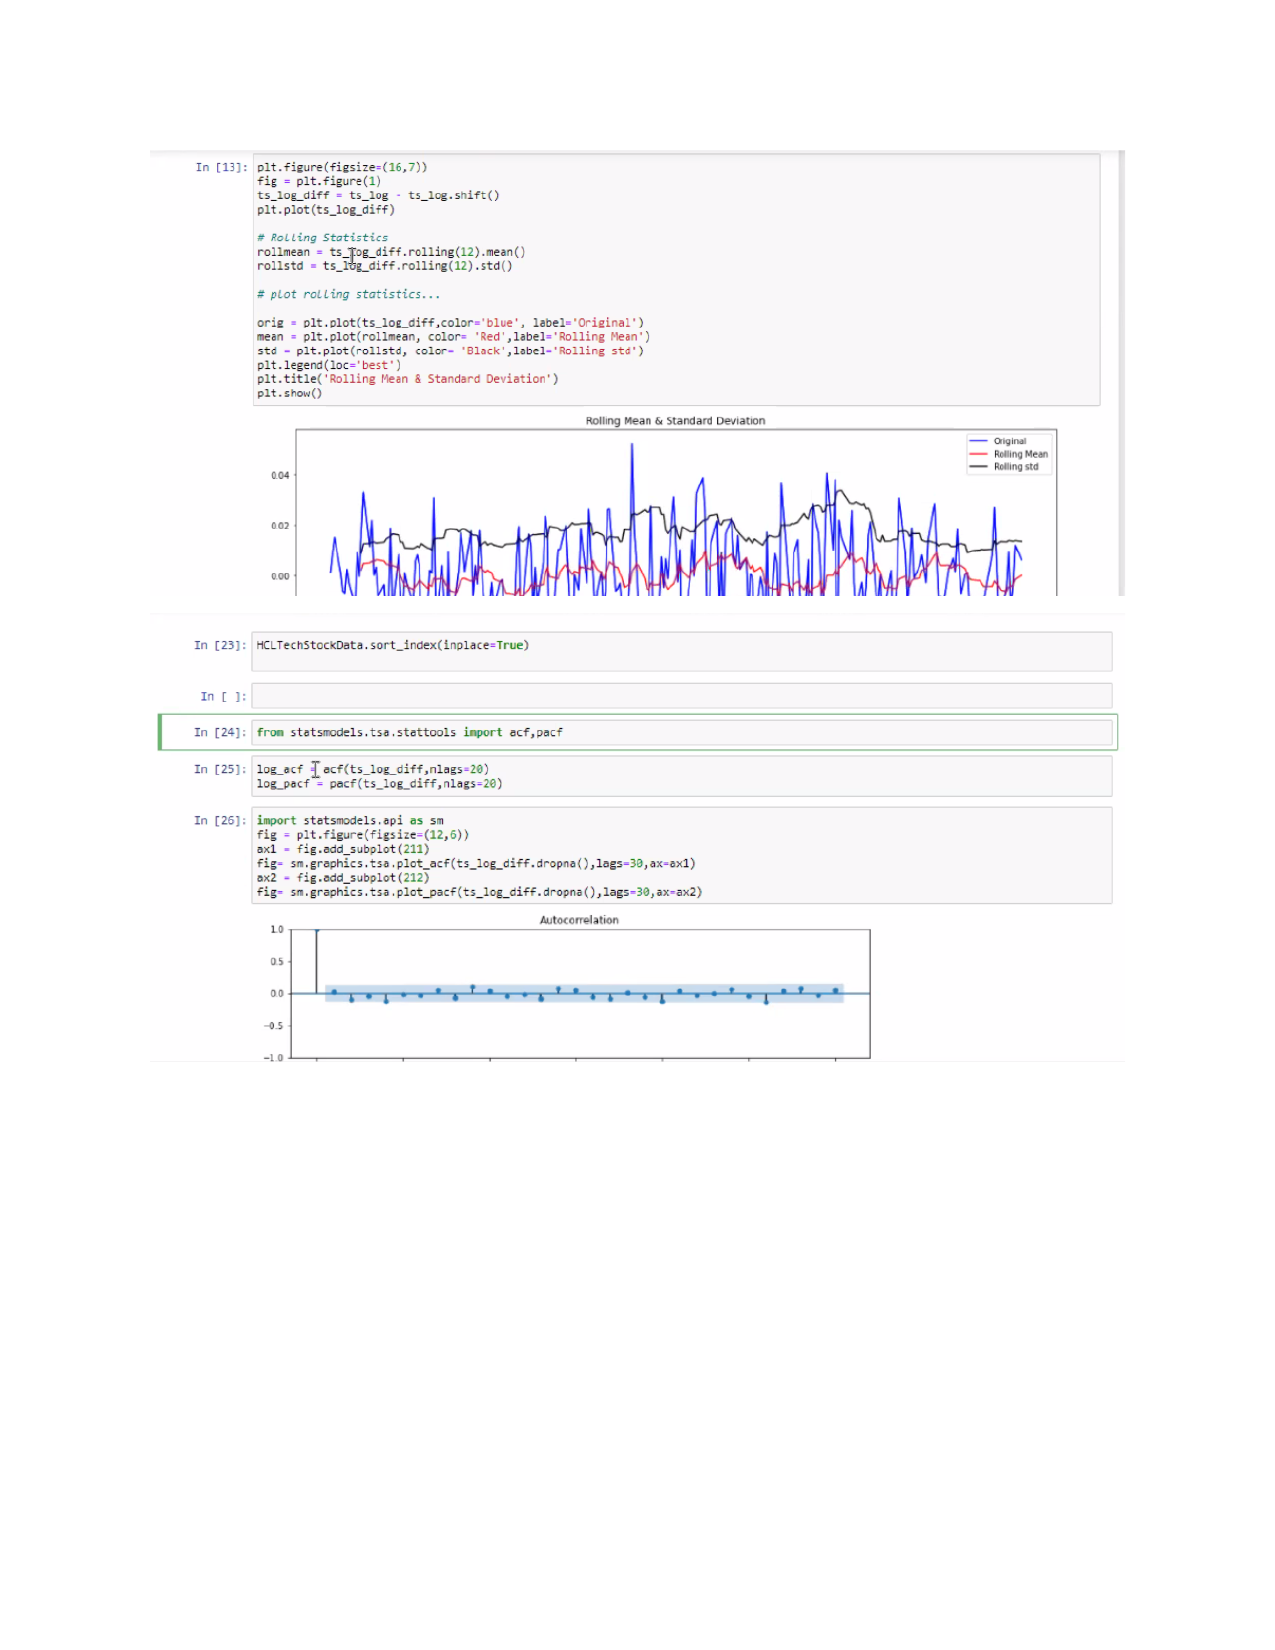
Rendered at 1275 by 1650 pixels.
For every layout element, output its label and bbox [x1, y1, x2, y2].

picture [150, 613, 1125, 1062]
picture [150, 150, 1125, 596]
